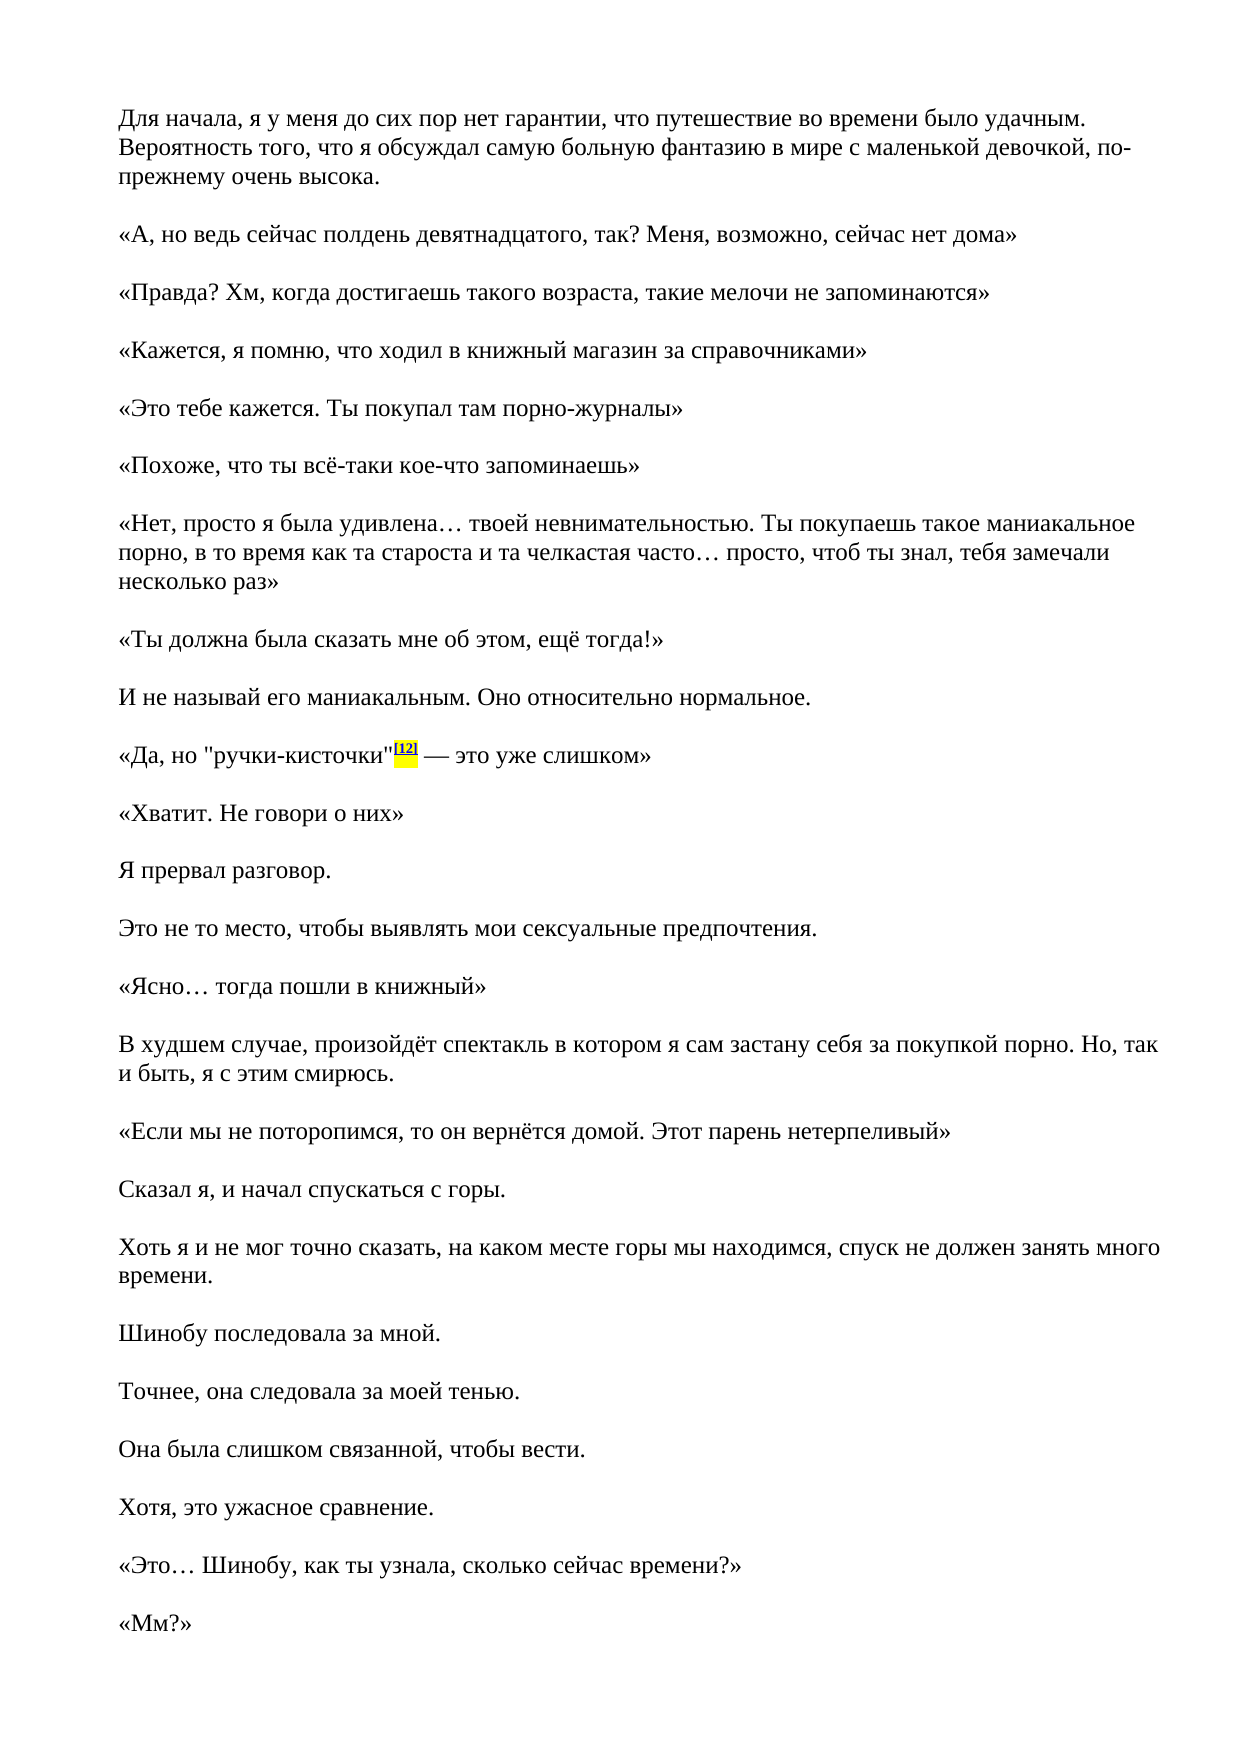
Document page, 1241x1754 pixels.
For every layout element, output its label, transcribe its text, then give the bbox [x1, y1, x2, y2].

text «Да, но "ручки-кисточки"[12] — это уже слишком» [118, 740, 394, 768]
text И не называй его маниакальным. Оно относительно нормальное. [118, 682, 1167, 711]
text «Кажется, я помню, что ходил в книжный магазин за справочниками» [118, 335, 1167, 363]
text «Нет, просто я была удивлена… твоей невнимательностью. Ты покупаешь такое маниакальное порно, в то время как та староста и та челкастая часто… просто, чтоб ты знал, тебя замечали несколько раз» [118, 508, 1167, 595]
text Точнее, она следовала за моей тенью. [118, 1376, 1167, 1405]
text «Похоже, что ты всё-таки кое-что запоминаешь» [118, 451, 1167, 479]
text Я прервал разговор. [118, 856, 1167, 884]
text «Мм?» [118, 1608, 1167, 1637]
text Хотя, это ужасное сравнение. [118, 1492, 1167, 1521]
text Это не то место, чтобы выявлять мои сексуальные предпочтения. [118, 913, 1167, 942]
text «Это… Шинобу, как ты узнала, сколько сейчас времени?» [118, 1550, 1167, 1579]
text «Ясно… тогда пошли в книжный» [118, 971, 1167, 1000]
text «Если мы не поторопимся, то он вернётся домой. Этот парень нетерпеливый» [118, 1116, 1167, 1145]
text «А, но ведь сейчас полдень девятнадцатого, так? Меня, возможно, сейчас нет дома» [118, 219, 1167, 248]
text Она была слишком связанной, чтобы вести. [118, 1434, 1167, 1463]
text «Хватит. Не говори о них» [118, 798, 1167, 826]
text «Правда? Хм, когда достигаешь такого возраста, такие мелочи не запоминаются» [118, 277, 1167, 306]
text Хоть я и не мог точно сказать, на каком месте горы мы находимся, спуск не должен занять много времени. [118, 1232, 1167, 1289]
text «Да, но "ручки-кисточки"[12] — это уже слишком» [418, 740, 1167, 768]
text «Ты должна была сказать мне об этом, ещё тогда!» [118, 624, 1167, 653]
text «Это тебе кажется. Ты покупал там порно-журналы» [118, 393, 1167, 421]
text Для начала, я у меня до сих пор нет гарантии, что путешествие во времени было удачным. Вероятность того, что я обсуждал самую больную фантазию в мире с маленькой девочкой, по-прежнему очень высока. [118, 103, 1167, 190]
text Сказал я, и начал спускаться с горы. [118, 1174, 1167, 1203]
text В худшем случае, произойдёт спектакль в котором я сам застану себя за покупкой порно. Но, так и быть, я с этим смирюсь. [118, 1029, 1167, 1087]
text Шинобу последовала за мной. [118, 1318, 1167, 1347]
